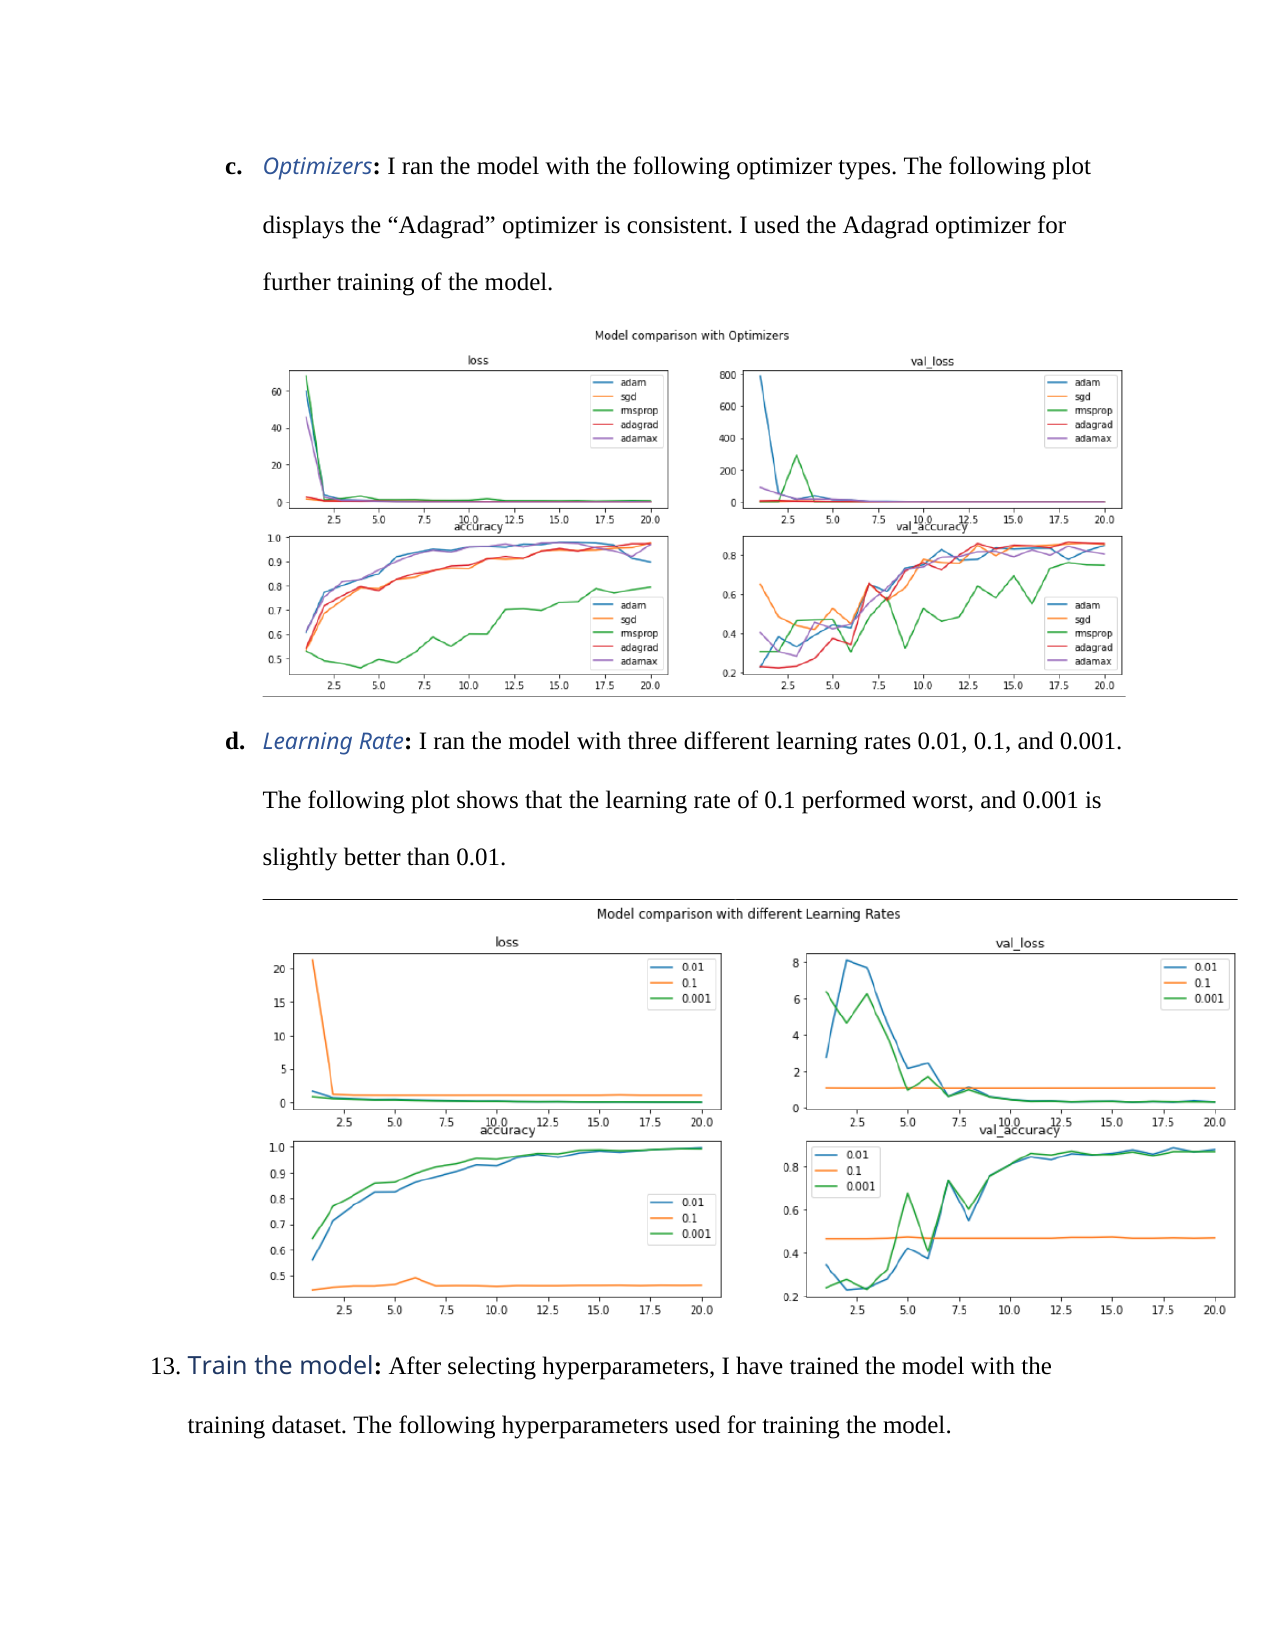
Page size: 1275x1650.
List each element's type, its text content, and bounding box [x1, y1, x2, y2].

picture [262, 324, 1126, 697]
picture [262, 899, 1238, 1320]
list Train the model: After selecting hyperparameters, I have trained the model with the training dataset. The following hyperparameters used for training the model. [150, 1347, 1125, 1439]
